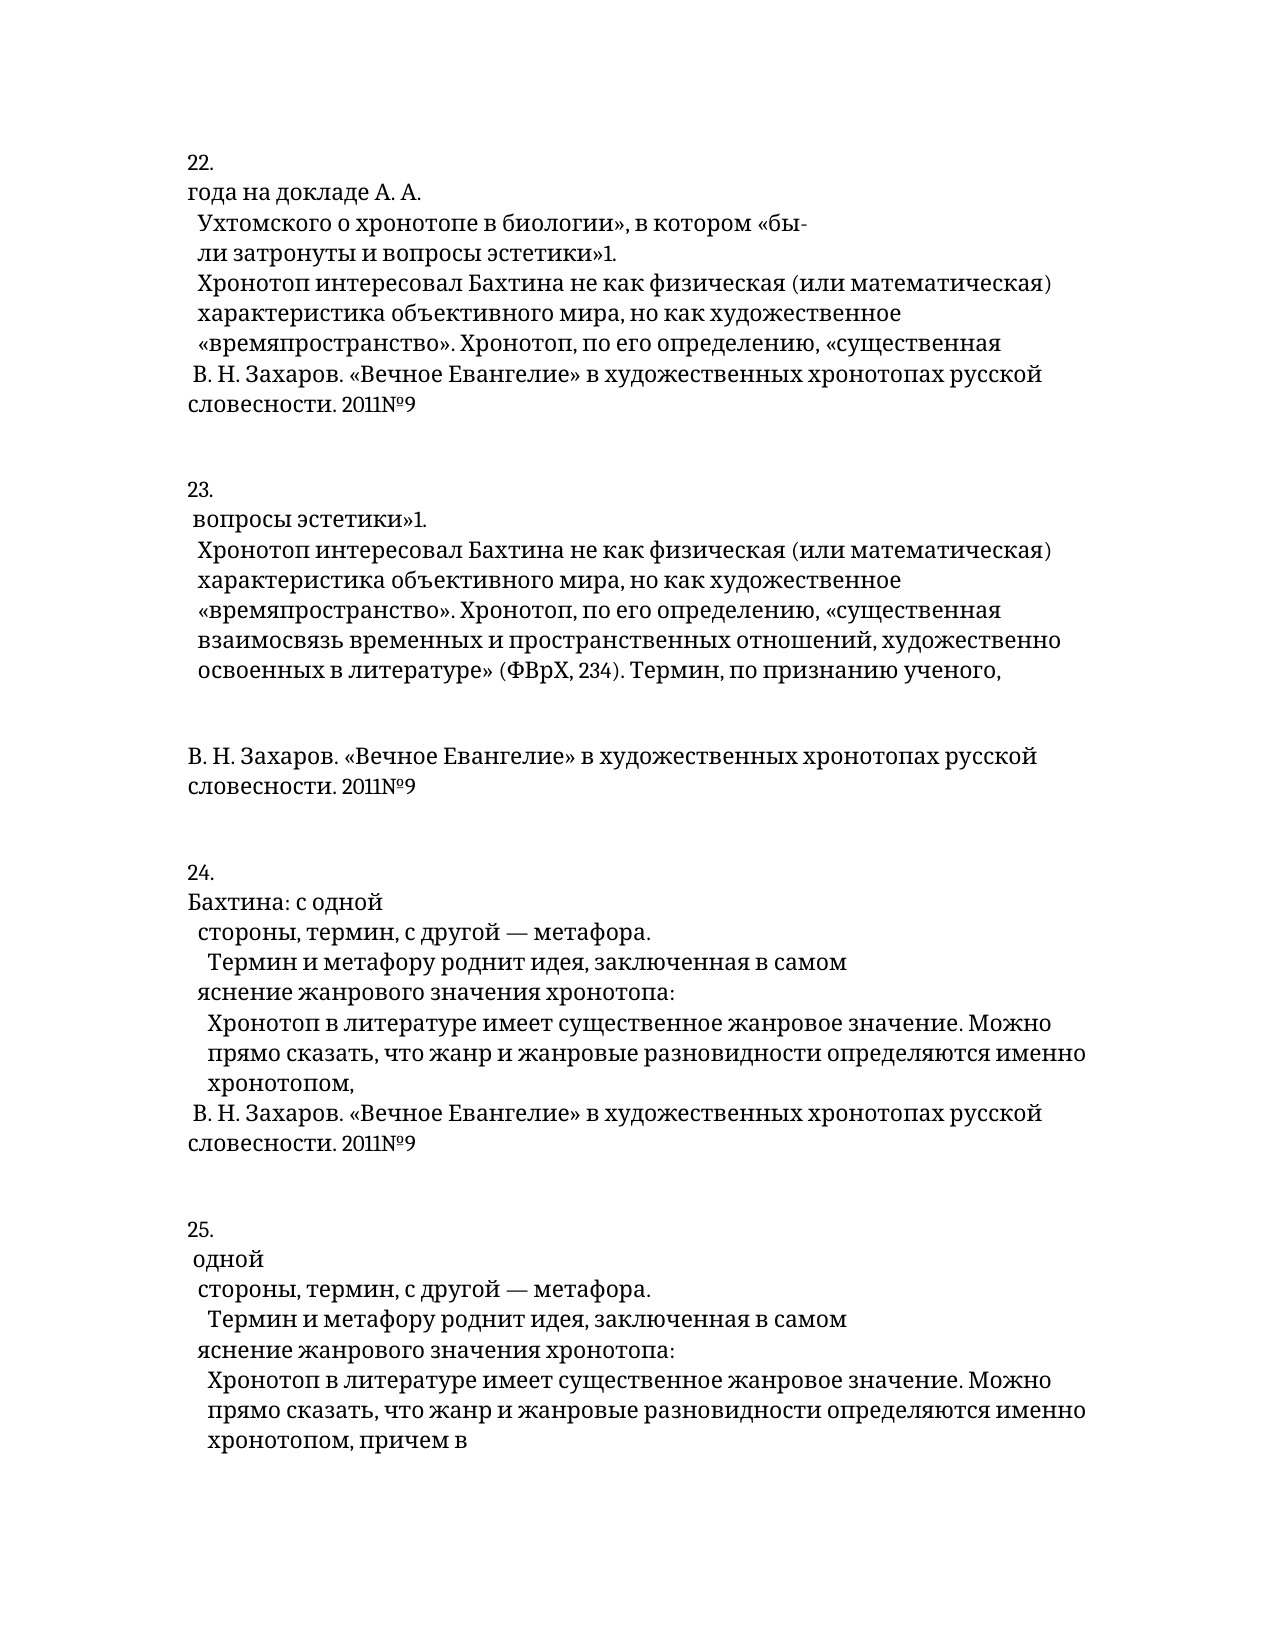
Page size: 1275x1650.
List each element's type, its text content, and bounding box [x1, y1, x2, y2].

text В. Н. Захаров. «Вечное Евангелие» в художественных хронотопах русской словесности. 2011№9 [187, 744, 1087, 800]
text 22. года на докладе А. А. Ухтомского о хронотопе в биологии», в котором «бы- ли затронуты и вопросы эстетики»1. Хронотоп интересовал Бахтина не как физическая (или математическая) характеристика объективного мира, но как художественное «времяпространство». Хронотоп, по его определению, «существенная В. Н. Захаров. «Вечное Евангелие» в художественных хронотопах русской словесности. 2011№9 [187, 150, 1087, 418]
text 24. Бахтина: с одной стороны, термин, с другой ― метафора. Термин и метафору роднит идея, заключенная в самом яснение жанрового значения хронотопа: Хронотоп в литературе имеет существенное жанровое значение. Можно прямо сказать, что жанр и жанровые разновидности определяются именно хронотопом, В. Н. Захаров. «Вечное Евангелие» в художественных хронотопах русской словесности. 2011№9 [187, 859, 1087, 1158]
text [187, 1217, 1087, 1454]
text 23. вопросы эстетики»1. Хронотоп интересовал Бахтина не как физическая (или математическая) характеристика объективного мира, но как художественное «времяпространство». Хронотоп, по его определению, «существенная взаимосвязь временных и пространственных отношений, художественно освоенных в литературе» (ФВрХ, 234). Термин, по признанию ученого, [187, 477, 1087, 685]
